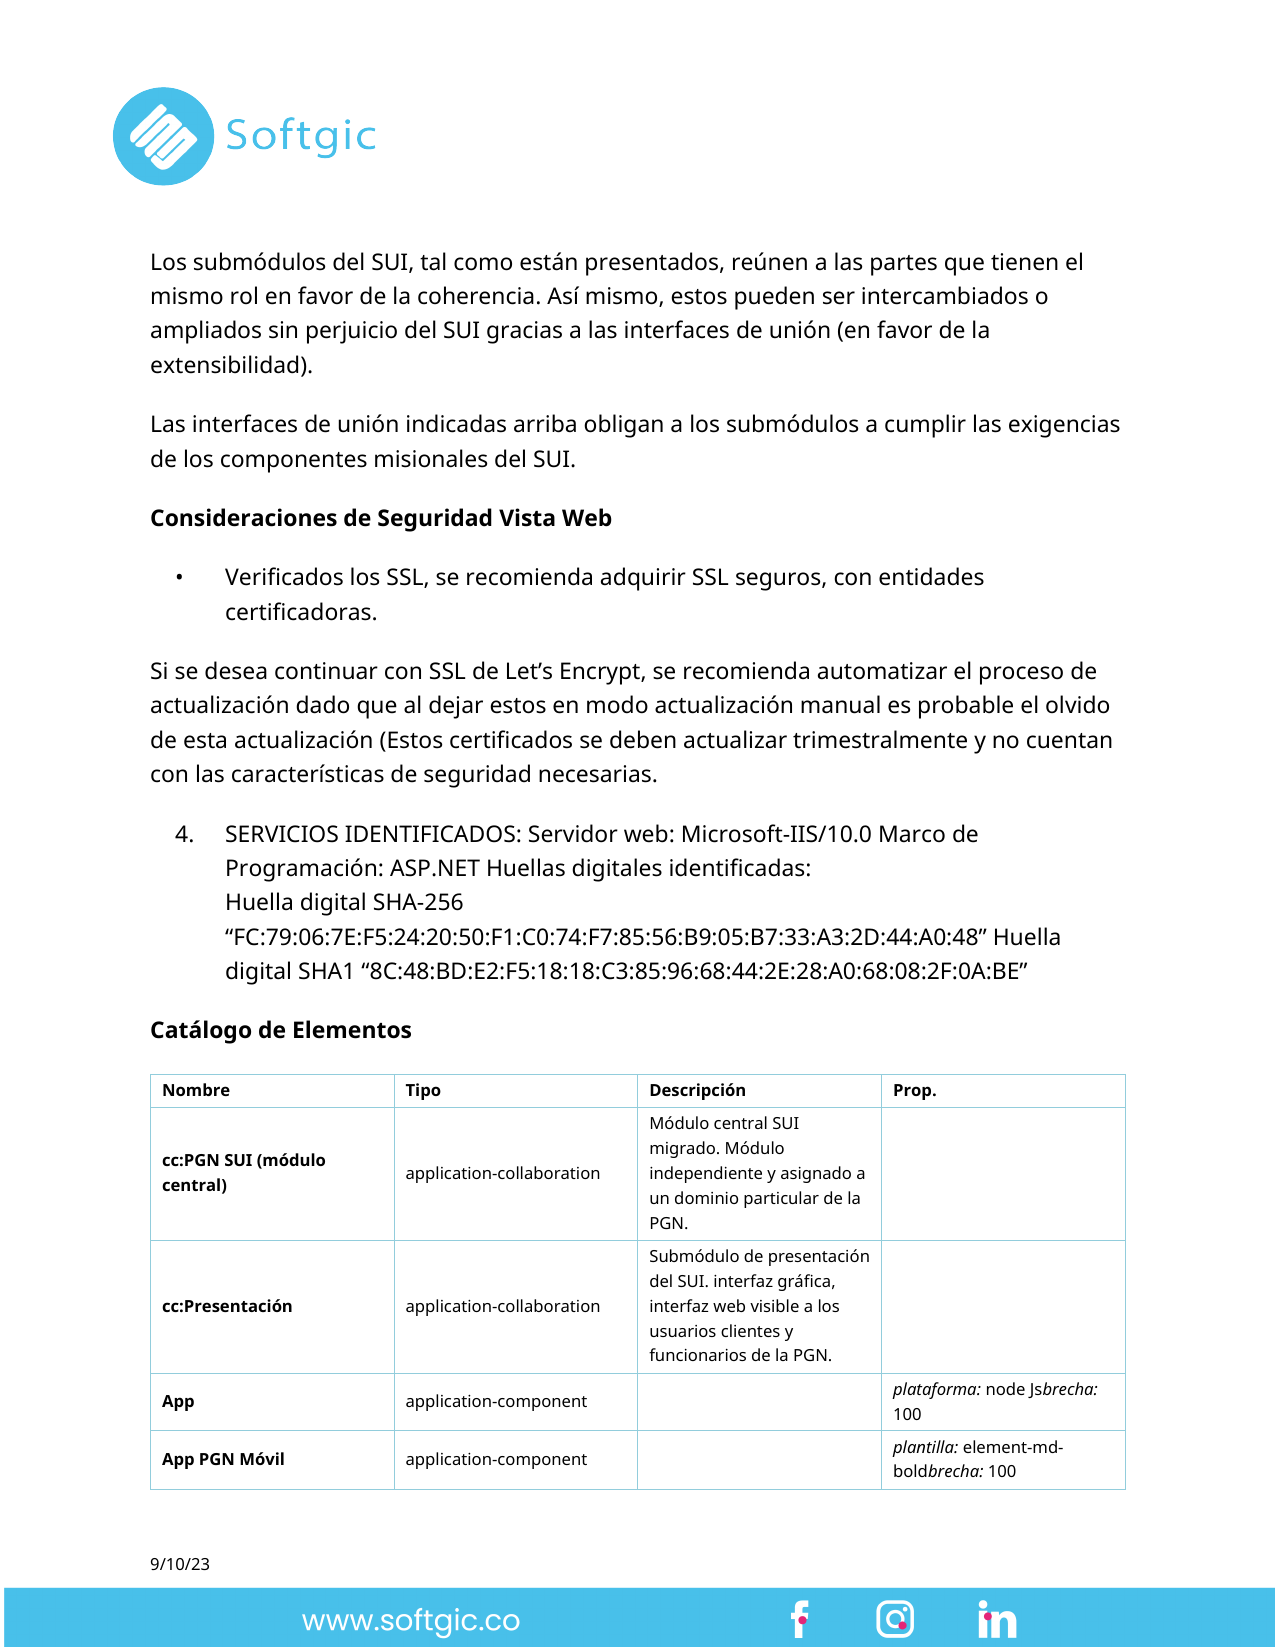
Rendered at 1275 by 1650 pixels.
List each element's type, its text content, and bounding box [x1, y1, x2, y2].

table_cell App PGN Móvil [151, 1431, 394, 1488]
table_header Descripción [638, 1075, 881, 1107]
list SERVICIOS IDENTIFICADOS: Servidor web: Microsoft-IIS/10.0 Marco de Programación: ASP.NET Huellas digitales identificadas: Huella digital SHA-256 “FC:79:06:7E:F5:24:20:50:F1:C0:74:F7:85:56:B9:05:B7:33:A3:2D:44:A0:48” Huella digital SHA1 “8C:48:BD:E2:F5:18:18:C3:85:96:68:44:2E:28:A0:68:08:2F:0A:BE” [175, 818, 1125, 986]
text Las interfaces de unión indicadas arriba obligan a los submódulos a cumplir las exigencias de los componentes misionales del SUI. [150, 408, 1125, 474]
table_cell application-collaboration [395, 1108, 637, 1240]
table_cell cc:PGN SUI (módulo central) [151, 1108, 394, 1240]
table_header Prop. [882, 1075, 1125, 1107]
table_cell Módulo central SUI migrado. Módulo independiente y asignado a un dominio particular de la PGN. [638, 1108, 881, 1240]
subtitle Catálogo de Elementos [150, 1014, 1125, 1046]
table_cell [638, 1374, 881, 1430]
table_cell [638, 1431, 881, 1488]
table_cell application-component [395, 1374, 637, 1430]
table_cell plantilla: element-md-boldbrecha: 100 [882, 1431, 1125, 1488]
table_header Tipo [395, 1075, 637, 1107]
picture [4, 0, 1275, 1647]
table_cell cc:Presentación [151, 1241, 394, 1372]
text Si se desea continuar con SSL de Let’s Encrypt, se recomienda automatizar el proceso de actualización dado que al dejar estos en modo actualización manual es probable el olvido de esta actualización (Estos certificados se deben actualizar trimestralmente y no cuentan con las características de seguridad necesarias. [150, 655, 1125, 789]
list Verificados los SSL, se recomienda adquirir SSL seguros, con entidades certificadoras. [175, 561, 1125, 627]
subtitle Consideraciones de Seguridad Vista Web [150, 502, 1125, 533]
table_cell [882, 1241, 1125, 1372]
table_cell plataforma: node Jsbrecha: 100 [882, 1374, 1125, 1430]
table_cell application-collaboration [395, 1241, 637, 1372]
table_header Nombre [151, 1075, 394, 1107]
table_cell App [151, 1374, 394, 1430]
text Los submódulos del SUI, tal como están presentados, reúnen a las partes que tienen el mismo rol en favor de la coherencia. Así mismo, estos pueden ser intercambiados o ampliados sin perjuicio del SUI gracias a las interfaces de unión (en favor de la extensibilidad). [150, 246, 1125, 380]
table_cell [882, 1108, 1125, 1240]
table_cell application-component [395, 1431, 637, 1488]
table_cell Submódulo de presentación del SUI. interfaz gráfica, interfaz web visible a los usuarios clientes y funcionarios de la PGN. [638, 1241, 881, 1372]
